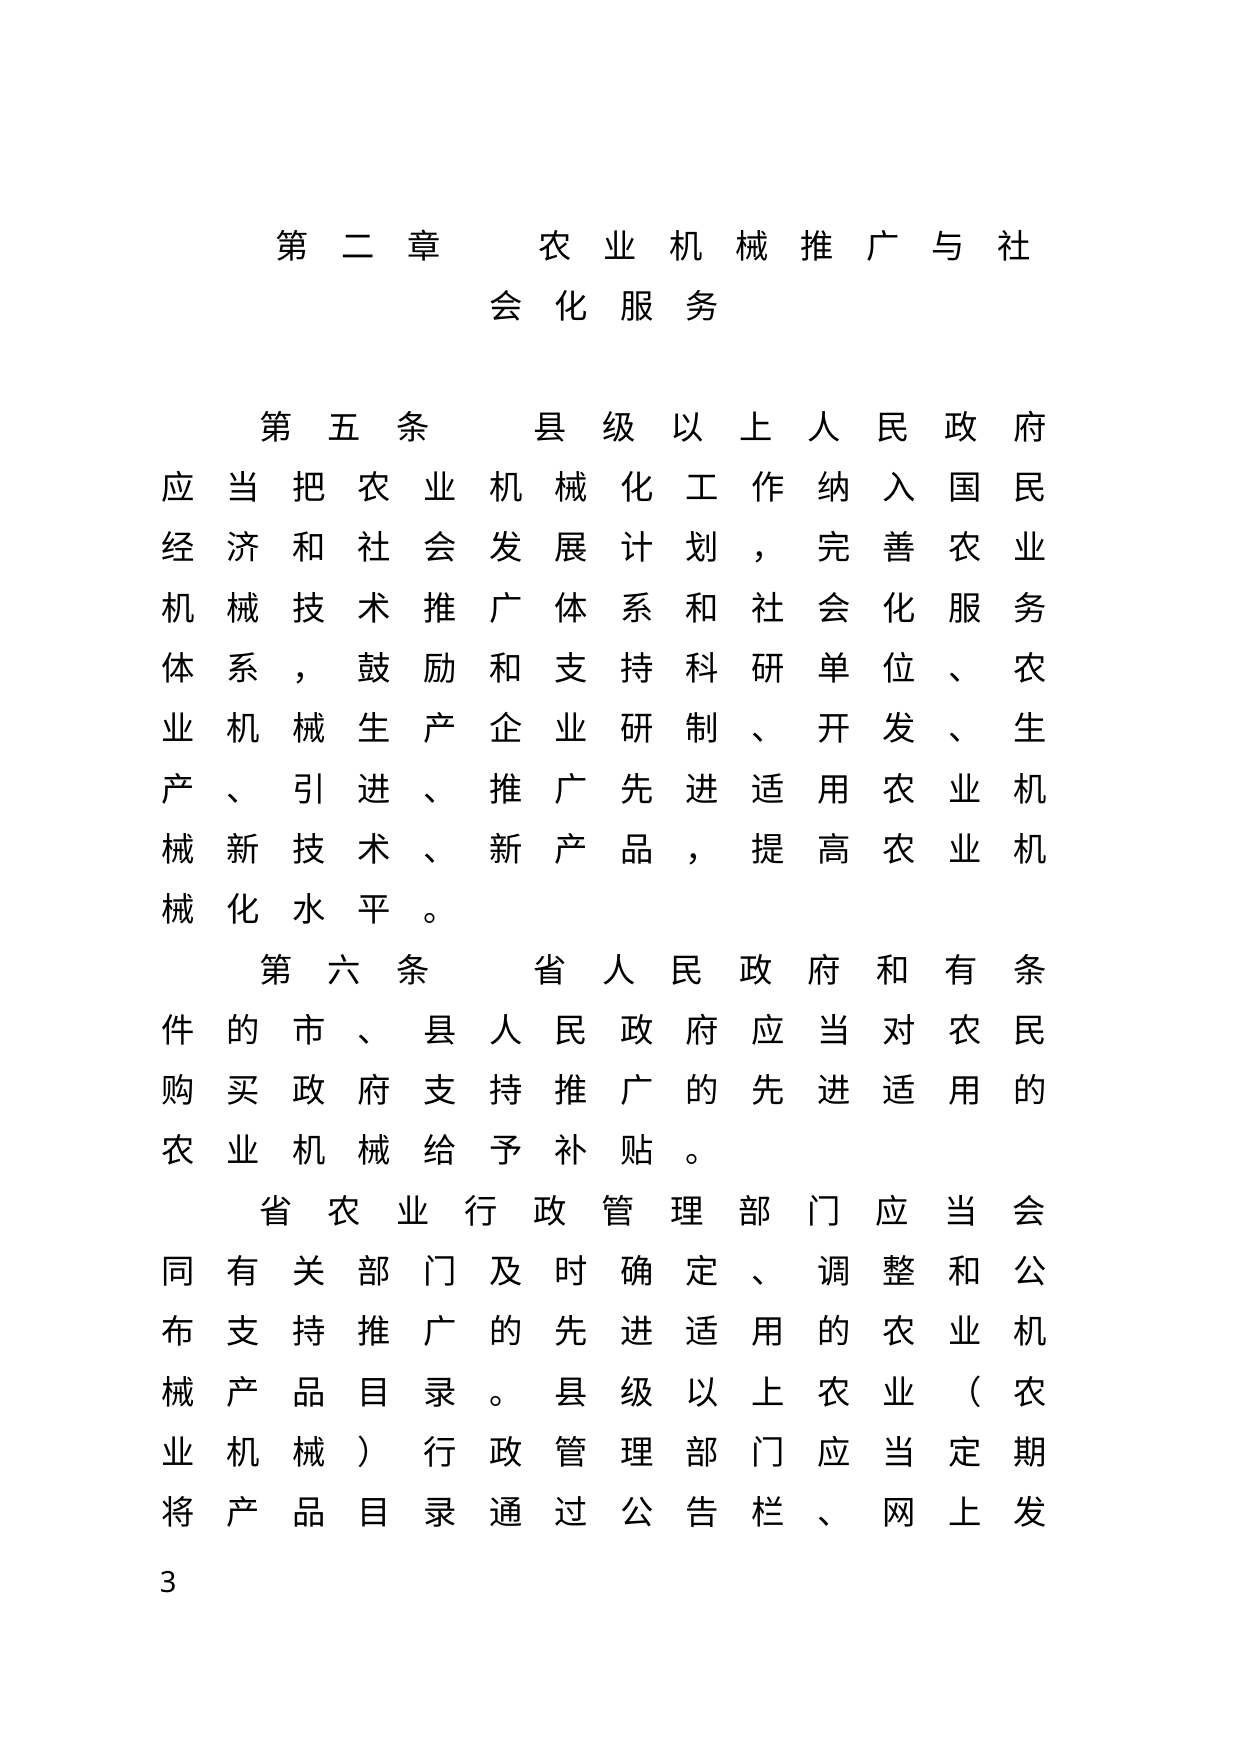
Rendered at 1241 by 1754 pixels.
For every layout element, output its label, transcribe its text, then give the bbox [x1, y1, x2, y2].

list 农业机械推广与社会化服务 [161, 213, 1079, 334]
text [161, 1178, 1079, 1540]
text 第六条 省人民政府和有条件的市、县人民政府应当对农民购买政府支持推广的先进适用的农业机械给予补贴。 [161, 937, 1079, 1178]
text 第五条 县级以上人民政府应当把农业机械化工作纳入国民经济和社会发展计划，完善农业机械技术推广体系和社会化服务体系，鼓励和支持科研单位、农业机械生产企业研制、开发、生产、引进、推广先进适用农业机械新技术、新产品，提高农业机械化水平。 [161, 394, 1079, 937]
